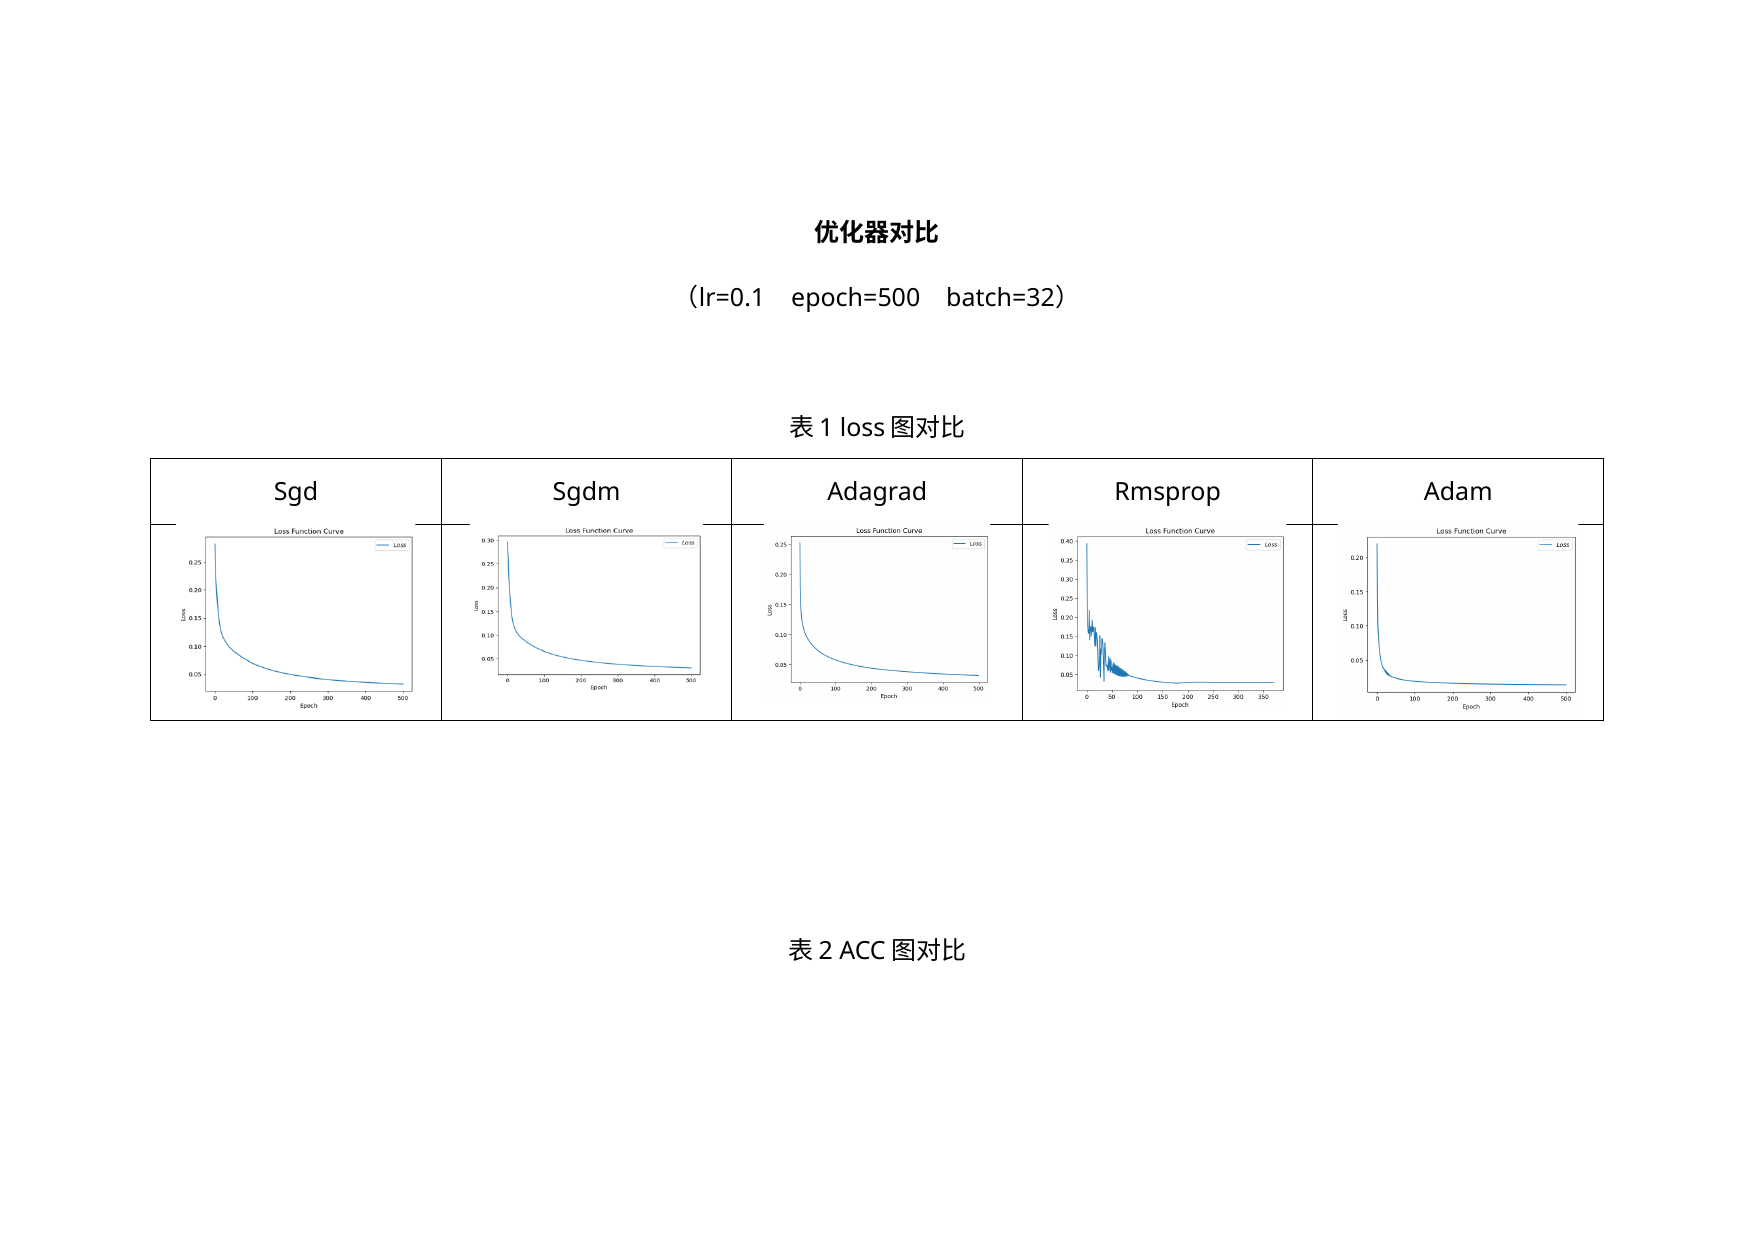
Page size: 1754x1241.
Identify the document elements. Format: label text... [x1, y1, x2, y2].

picture [469, 524, 704, 694]
table_cell [151, 525, 441, 720]
picture [1048, 524, 1287, 712]
table_cell [1023, 525, 1312, 720]
text 表1 loss图对比 [150, 393, 1604, 458]
text 表2 ACC图对比 [150, 916, 1604, 981]
text 优化器对比 [150, 198, 1604, 263]
table_header Sgd [151, 459, 441, 524]
picture [176, 524, 416, 713]
picture [1338, 524, 1579, 714]
table_header Adam [1313, 459, 1603, 524]
table_cell [442, 525, 731, 720]
text （lr=0.1 epoch=500 batch=32） [150, 263, 1604, 328]
table_header Adagrad [732, 459, 1022, 524]
table_cell [1313, 525, 1603, 720]
table_cell [732, 525, 1022, 720]
table_header Sgdm [442, 459, 731, 524]
picture [763, 524, 990, 703]
table_header Rmsprop [1023, 459, 1312, 524]
